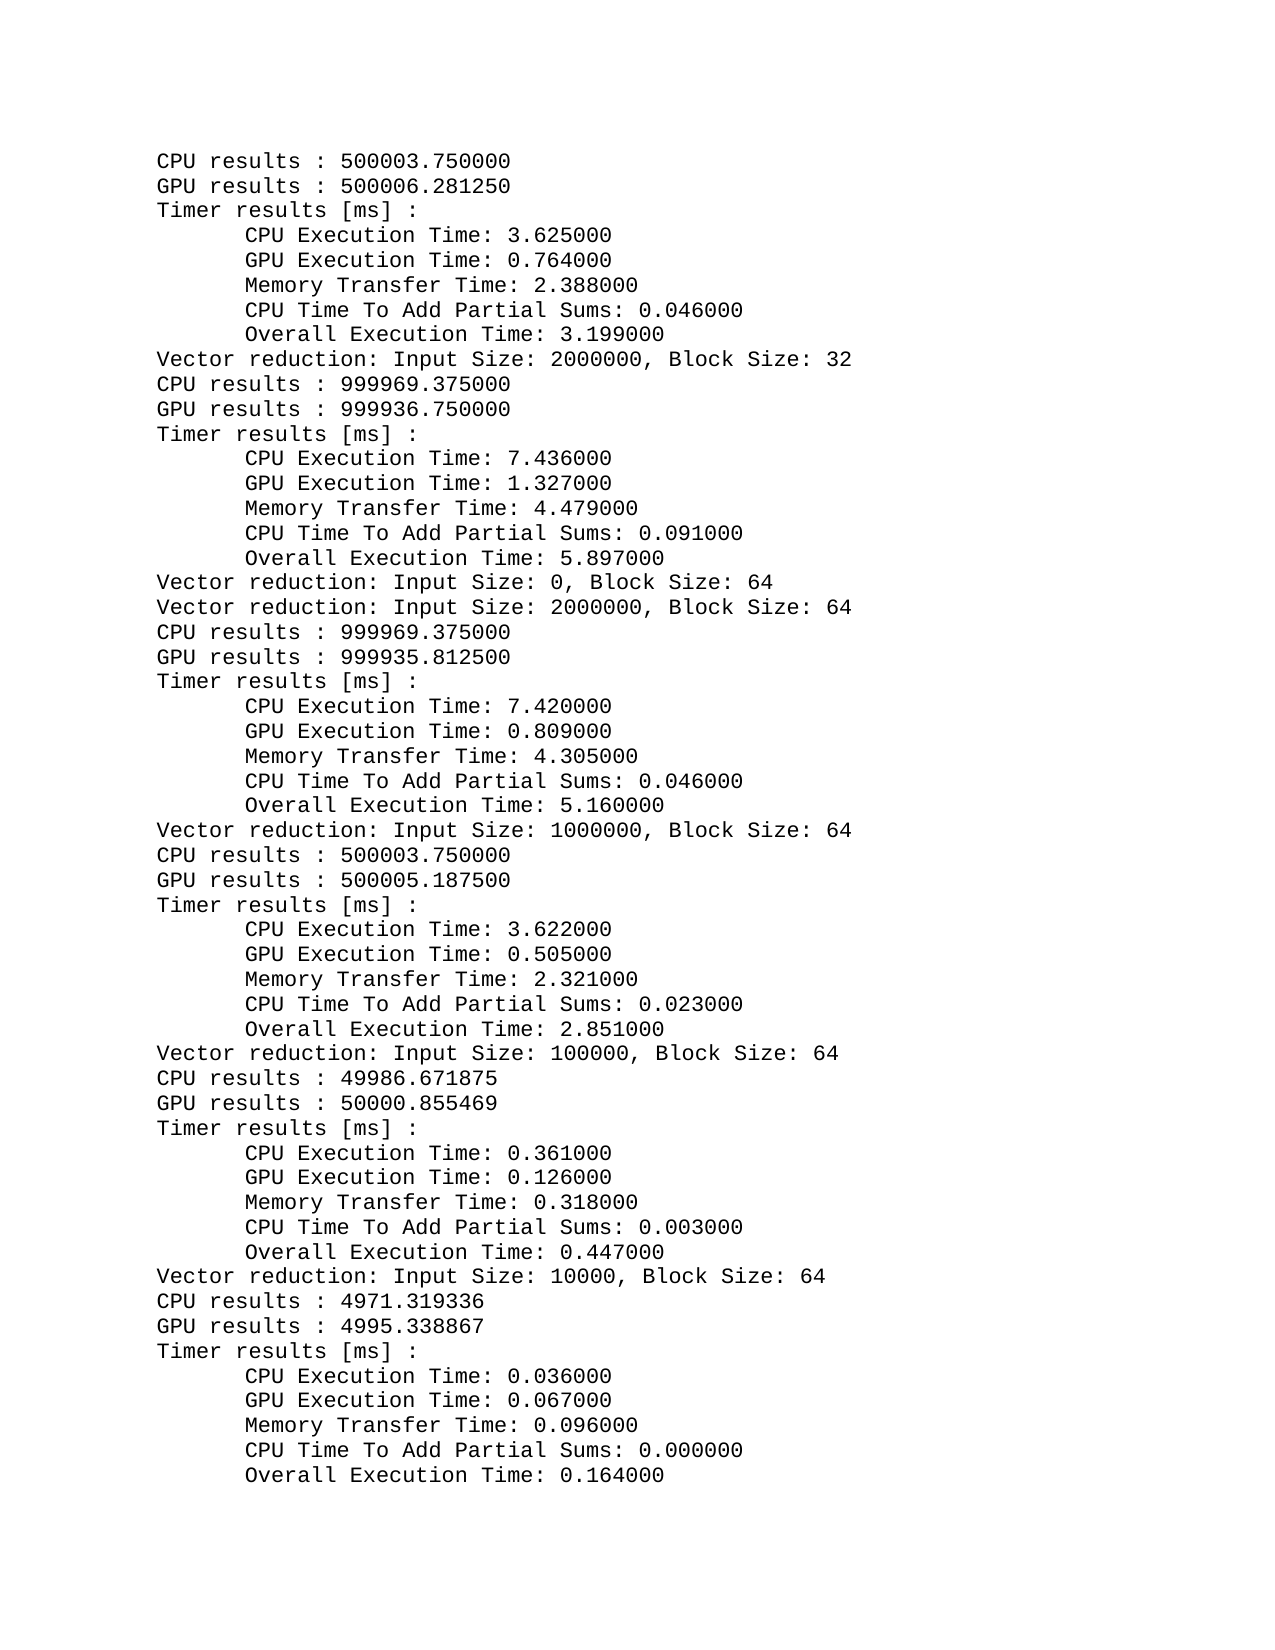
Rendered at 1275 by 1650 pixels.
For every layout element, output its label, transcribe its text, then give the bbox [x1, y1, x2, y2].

text Memory Transfer Time: 0.096000 [156, 1414, 1118, 1439]
text Overall Execution Time: 5.160000 [156, 794, 1118, 819]
text CPU results : 999969.375000 [156, 373, 1118, 398]
text Timer results [ms] : [156, 199, 1118, 224]
text CPU results : 999969.375000 [156, 621, 1118, 646]
text GPU Execution Time: 0.126000 [156, 1166, 1118, 1191]
text Vector reduction: Input Size: 2000000, Block Size: 32 [156, 348, 1118, 373]
text GPU Execution Time: 0.505000 [156, 943, 1118, 968]
text CPU Execution Time: 3.622000 [156, 918, 1118, 943]
text Vector reduction: Input Size: 2000000, Block Size: 64 [156, 596, 1118, 621]
text GPU results : 999935.812500 [156, 646, 1118, 671]
text CPU Time To Add Partial Sums: 0.046000 [156, 299, 1118, 323]
text Timer results [ms] : [156, 1340, 1118, 1365]
text GPU Execution Time: 0.809000 [156, 720, 1118, 745]
text Vector reduction: Input Size: 10000, Block Size: 64 [156, 1266, 1118, 1290]
text Overall Execution Time: 0.447000 [156, 1241, 1118, 1266]
text Vector reduction: Input Size: 0, Block Size: 64 [156, 571, 1118, 596]
text Timer results [ms] : [156, 423, 1118, 447]
text GPU results : 500006.281250 [156, 175, 1118, 199]
text GPU Execution Time: 1.327000 [156, 472, 1118, 497]
text GPU results : 50000.855469 [156, 1092, 1118, 1117]
text CPU results : 500003.750000 [156, 844, 1118, 869]
text Overall Execution Time: 5.897000 [156, 547, 1118, 571]
text CPU Time To Add Partial Sums: 0.091000 [156, 522, 1118, 547]
text GPU Execution Time: 0.764000 [156, 249, 1118, 274]
text CPU Execution Time: 0.361000 [156, 1142, 1118, 1166]
text Memory Transfer Time: 2.321000 [156, 968, 1118, 993]
text GPU results : 999936.750000 [156, 398, 1118, 423]
text CPU Execution Time: 0.036000 [156, 1365, 1118, 1389]
text Timer results [ms] : [156, 1117, 1118, 1142]
text CPU results : 500003.750000 [156, 150, 1118, 175]
text CPU Execution Time: 7.420000 [156, 695, 1118, 720]
text CPU Execution Time: 7.436000 [156, 447, 1118, 472]
text GPU results : 500005.187500 [156, 869, 1118, 894]
text CPU Time To Add Partial Sums: 0.000000 [156, 1439, 1118, 1464]
text Overall Execution Time: 0.164000 [156, 1464, 1118, 1489]
text Vector reduction: Input Size: 100000, Block Size: 64 [156, 1042, 1118, 1067]
text CPU Execution Time: 3.625000 [156, 224, 1118, 249]
text Overall Execution Time: 2.851000 [156, 1018, 1118, 1042]
text CPU Time To Add Partial Sums: 0.003000 [156, 1216, 1118, 1241]
text Overall Execution Time: 3.199000 [156, 323, 1118, 348]
text CPU Time To Add Partial Sums: 0.023000 [156, 993, 1118, 1018]
text Vector reduction: Input Size: 1000000, Block Size: 64 [156, 819, 1118, 844]
text Timer results [ms] : [156, 894, 1118, 918]
text Timer results [ms] : [156, 671, 1118, 695]
text Memory Transfer Time: 2.388000 [156, 274, 1118, 299]
text Memory Transfer Time: 4.479000 [156, 497, 1118, 522]
text GPU results : 4995.338867 [156, 1315, 1118, 1340]
text Memory Transfer Time: 4.305000 [156, 745, 1118, 770]
text CPU results : 49986.671875 [156, 1067, 1118, 1092]
text Memory Transfer Time: 0.318000 [156, 1191, 1118, 1216]
text CPU results : 4971.319336 [156, 1290, 1118, 1315]
text GPU Execution Time: 0.067000 [156, 1389, 1118, 1414]
text CPU Time To Add Partial Sums: 0.046000 [156, 770, 1118, 794]
